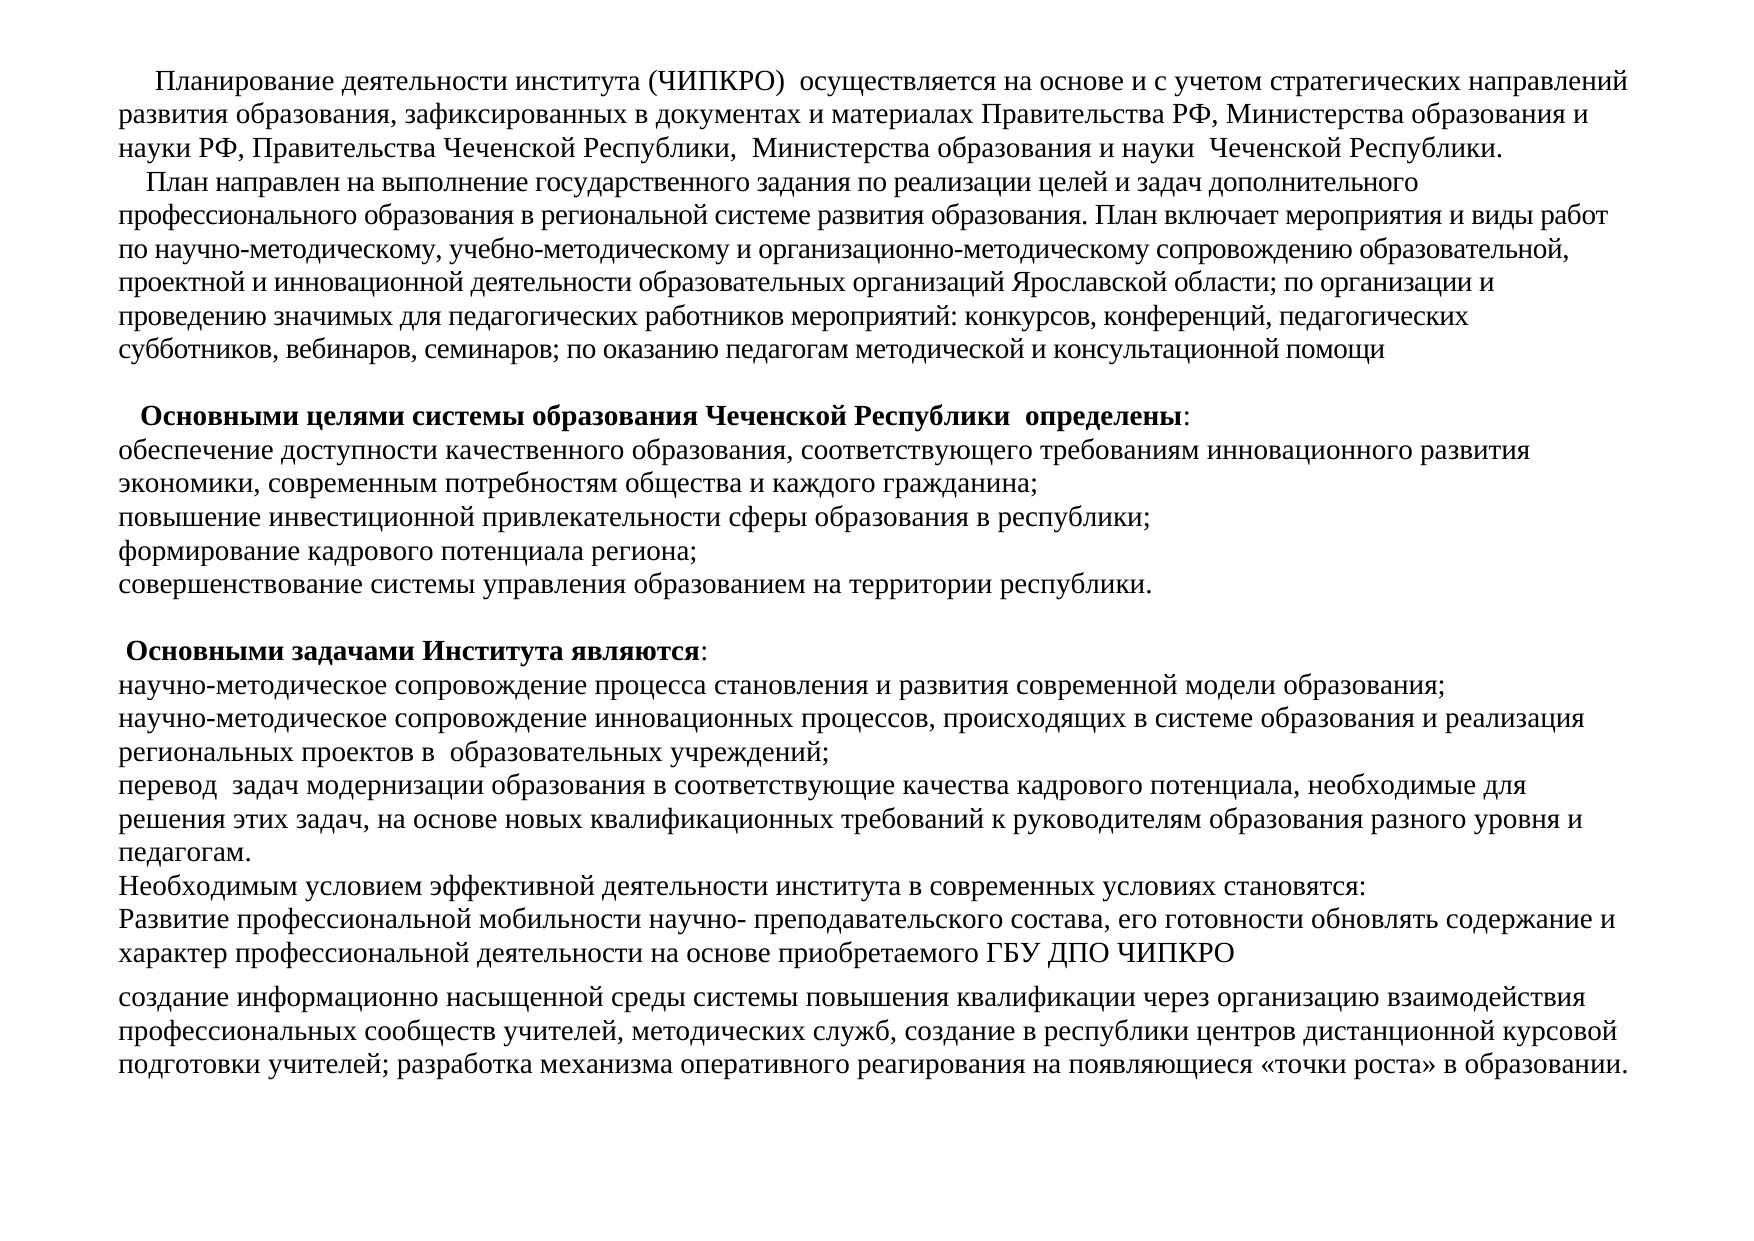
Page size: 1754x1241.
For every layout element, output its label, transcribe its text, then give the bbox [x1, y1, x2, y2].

text создание информационно насыщенной среды системы повышения квалификации через организацию взаимодействия профессиональных сообществ учителей, методических служб, создание в республики центров дистанционной курсовой подготовки учителей; разработка механизма оперативного реагирования на появляющиеся «точки роста» в образовании. [118, 979, 1636, 1080]
text Основными целями системы образования Чеченской Республики определены: обеспечение доступности качественного образования, соответствующего требованиям инновационного развития экономики, современным потребностям общества и каждого гражданина; повышение инвестиционной привлекательности сферы образования в республики; формирование кадрового потенциала региона; совершенствование системы управления образованием на территории республики. [118, 398, 1636, 600]
text Развитие профессиональной мобильности научно- преподавательского состава, его готовности обновлять содержание и характер профессиональной деятельности на основе приобретаемого ГБУ ДПО ЧИПКРО [118, 902, 1636, 969]
text План направлен на выполнение государственного задания по реализации целей и задач дополнительного профессионального образования в региональной системе развития образования. План включает мероприятия и виды работ по научно-методическому, учебно-методическому и организационно-методическому сопровождению образовательной, проектной и инновационной деятельности образовательных организаций Ярославской области; по организации и проведению значимых для педагогических работников мероприятий: конкурсов, конференций, педагогических субботников, вебинаров, семинаров; по оказанию педагогам методической и консультационной помощи [118, 164, 1636, 365]
text Основными задачами Института являются: научно-методическое сопровождение процесса становления и развития современной модели образования; научно-методическое сопровождение инновационных процессов, происходящих в системе образования и реализация региональных проектов в образовательных учреждений; перевод задач модернизации образования в соответствующие качества кадрового потенциала, необходимые для решения этих задач, на основе новых квалификационных требований к руководителям образования разного уровня и педагогам. Необходимым условием эффективной деятельности института в современных условиях становятся: [118, 600, 1636, 902]
text Планирование деятельности института (ЧИПКРО) осуществляется на основе и с учетом стратегических направлений развития образования, зафиксированных в документах и материалах Правительства РФ, Министерства образования и науки РФ, Правительства Чеченской Республики, Министерства образования и науки Чеченской Республики. [118, 29, 1636, 164]
